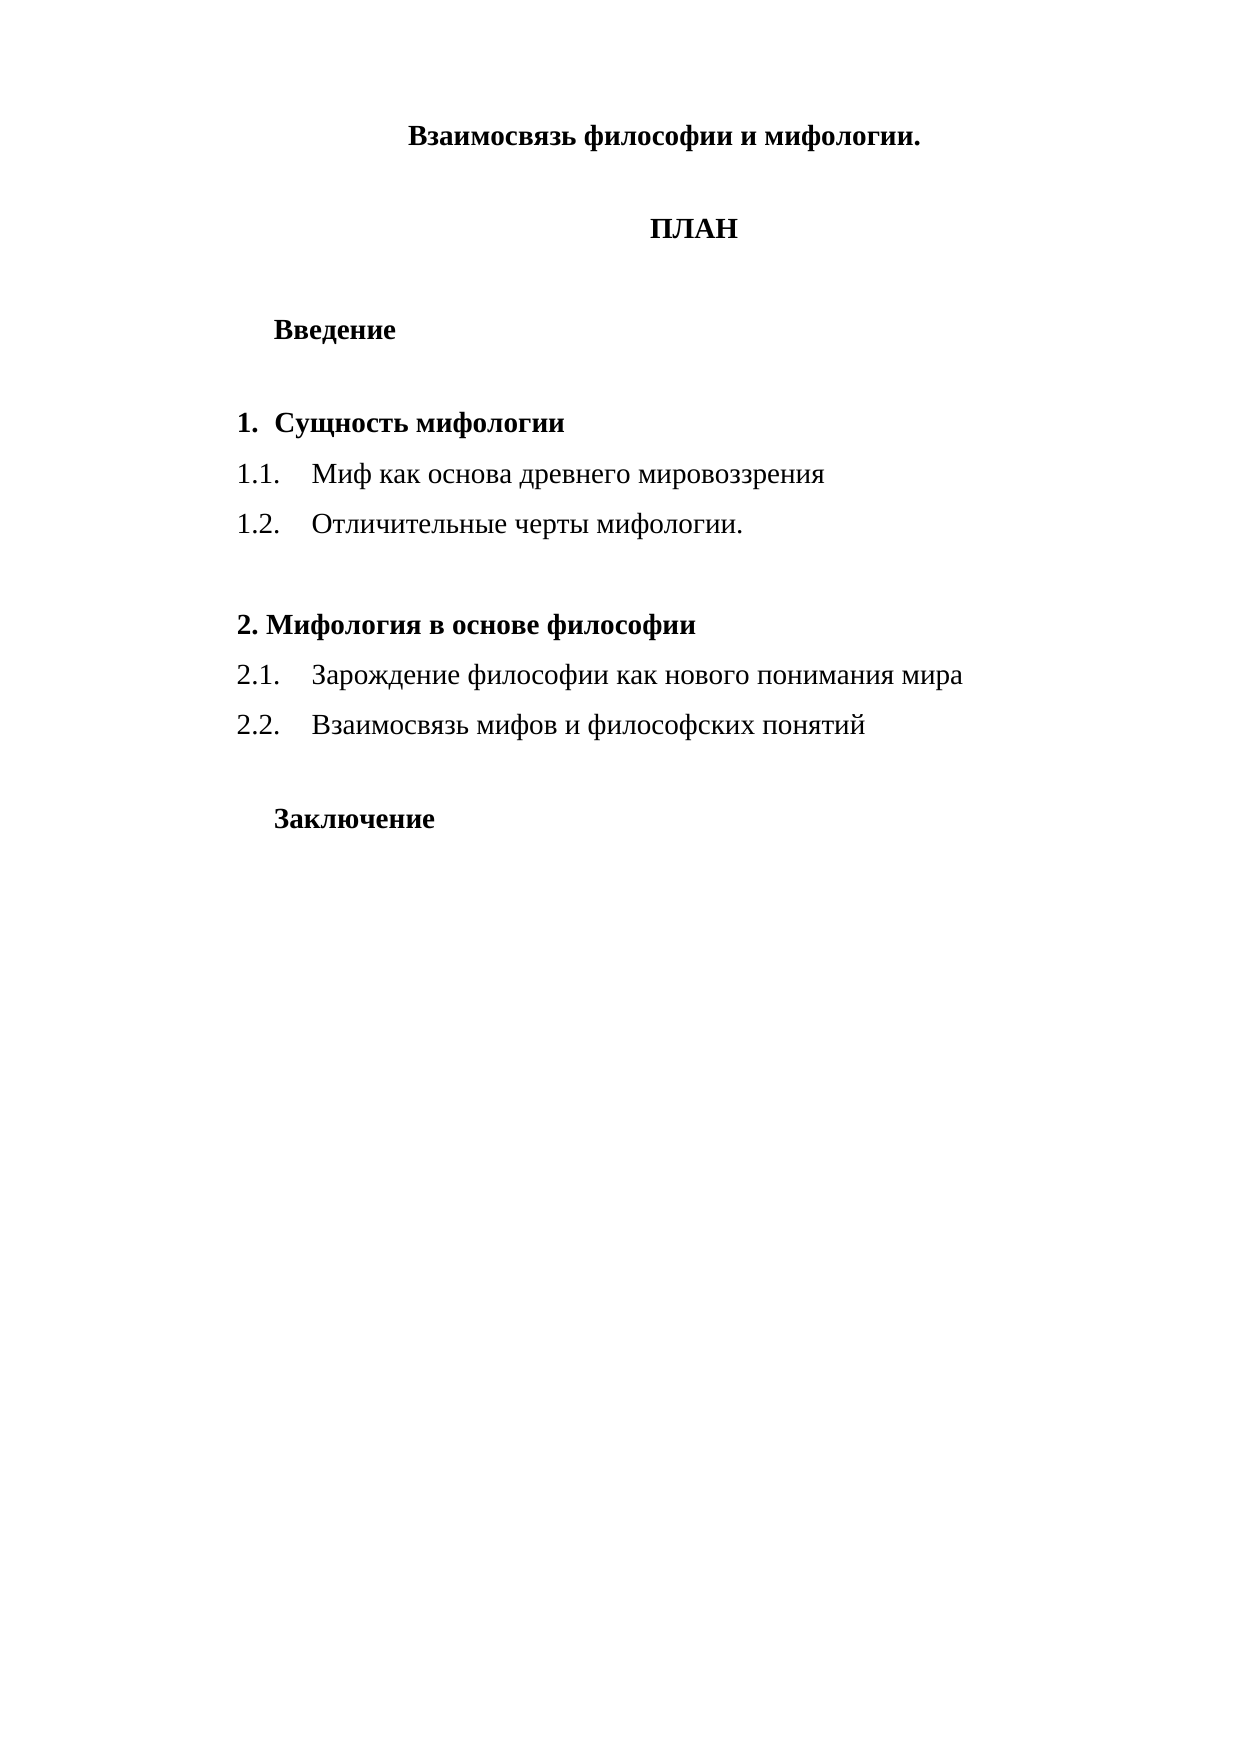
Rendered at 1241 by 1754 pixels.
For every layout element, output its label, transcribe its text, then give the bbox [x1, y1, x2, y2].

text План [177, 212, 1152, 245]
list Зарождение философии как нового понимания мира [236, 657, 1152, 691]
list Взаимосвязь мифов и философских понятий [236, 707, 1152, 741]
list Мифология в основе философии [237, 607, 1152, 640]
list Отличительные черты мифологии. [236, 506, 1152, 540]
text Введение [200, 312, 1152, 346]
list Миф как основа древнего мировоззрения [236, 456, 1152, 489]
text Заключение [259, 801, 1152, 834]
text Взаимосвязь философии и мифологии. [177, 118, 1152, 152]
list Сущность мифологии [237, 406, 1152, 439]
